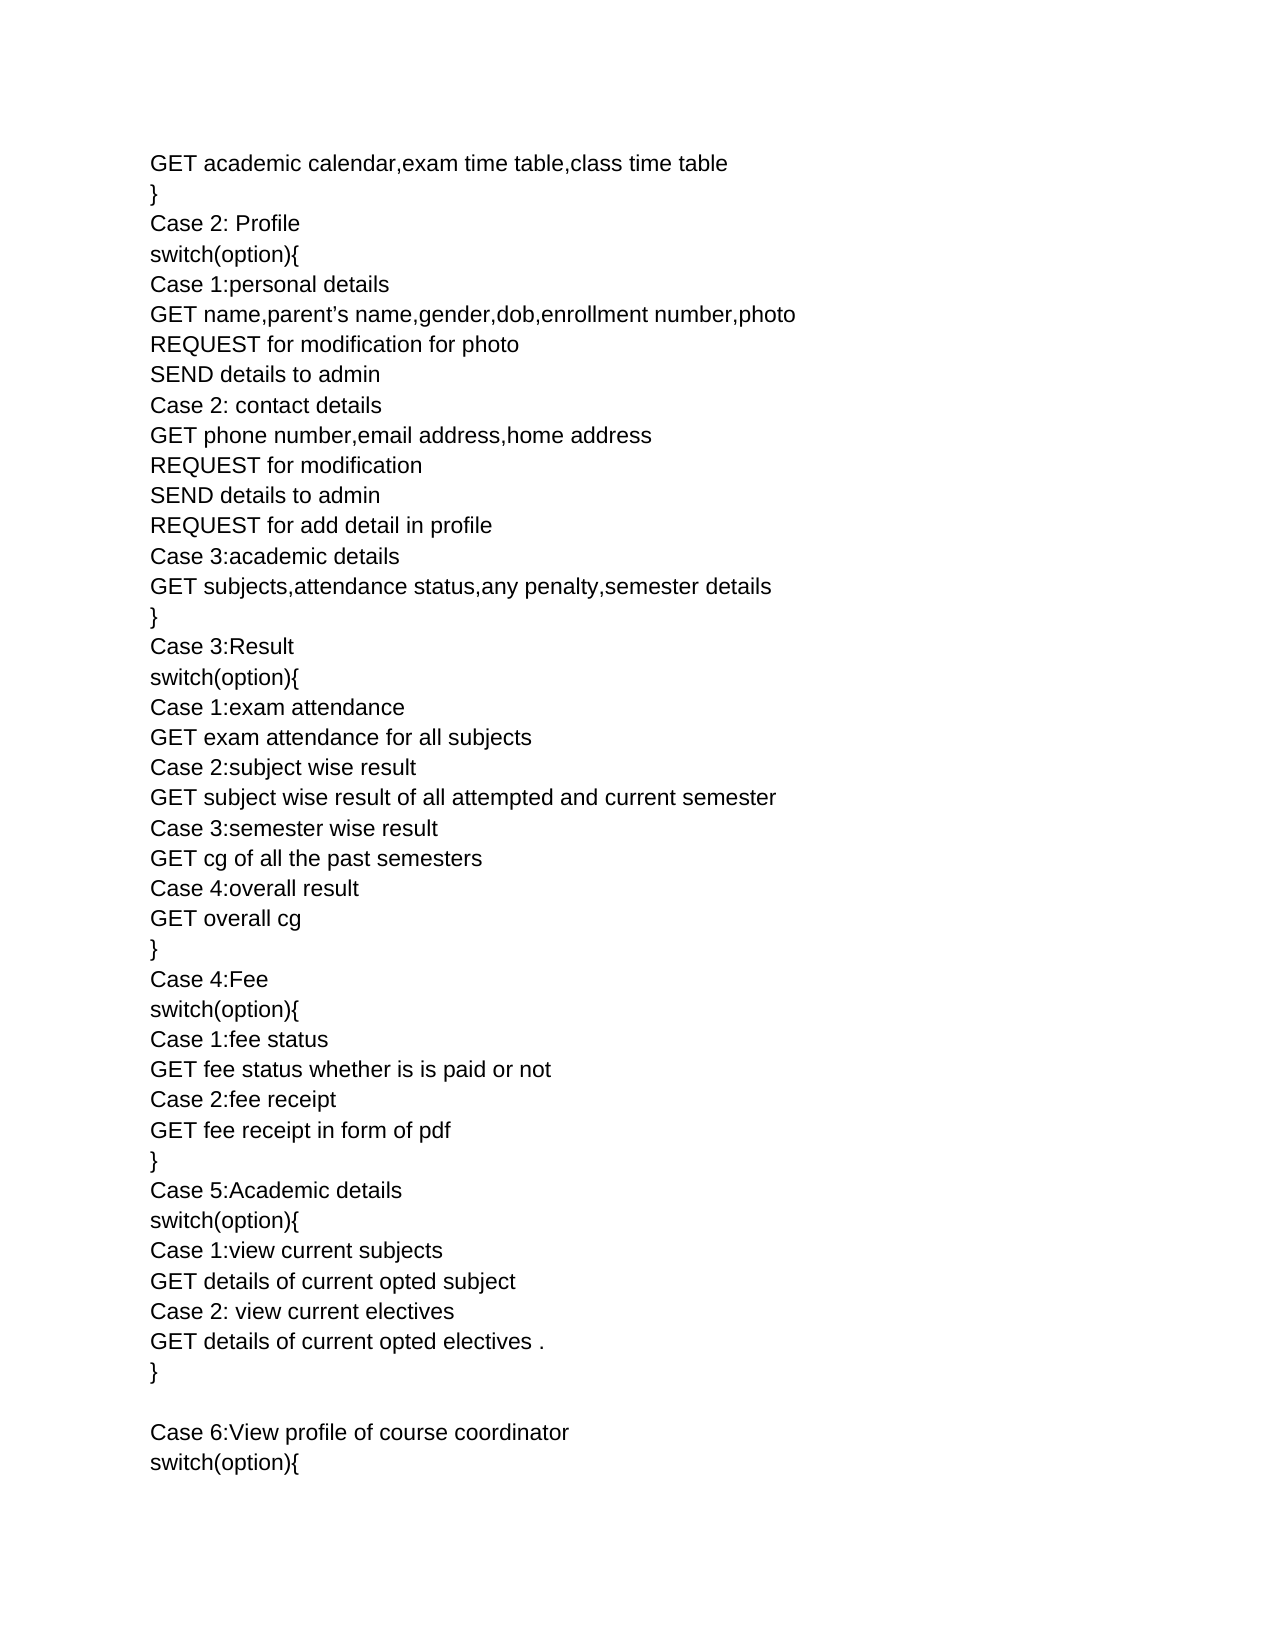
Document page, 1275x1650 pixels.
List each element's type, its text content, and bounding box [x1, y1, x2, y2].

text Case 2:subject wise result [150, 754, 1125, 781]
text Case 3:academic details [150, 543, 1125, 569]
text switch(option){ [150, 663, 1125, 690]
text GET name,parent’s name,gender,dob,enrollment number,photo [150, 301, 1125, 327]
text GET subject wise result of all attempted and current semester [150, 784, 1125, 811]
text GET fee receipt in form of pdf [150, 1117, 1125, 1143]
text REQUEST for modification for photo [150, 331, 1125, 358]
text } [150, 180, 1125, 207]
text Case 3:semester wise result [150, 814, 1125, 841]
text } [150, 1147, 1125, 1173]
text Case 5:Academic details [150, 1177, 1125, 1203]
text } [150, 603, 1125, 629]
text switch(option){ [150, 241, 1125, 267]
text GET fee status whether is is paid or not [150, 1056, 1125, 1083]
text SEND details to admin [150, 482, 1125, 509]
text switch(option){ [150, 1449, 1125, 1475]
text Case 6:View profile of course coordinator [150, 1419, 1125, 1445]
text SEND details to admin [150, 361, 1125, 388]
text REQUEST for modification [150, 452, 1125, 478]
text GET cg of all the past semesters [150, 845, 1125, 871]
text Case 4:Fee [150, 966, 1125, 992]
text Case 1:exam attendance [150, 694, 1125, 720]
text GET phone number,email address,home address [150, 422, 1125, 448]
text GET academic calendar,exam time table,class time table [150, 150, 1125, 176]
text Case 1:view current subjects [150, 1237, 1125, 1264]
text Case 2: contact details [150, 392, 1125, 418]
text GET subjects,attendance status,any penalty,semester details [150, 573, 1125, 599]
text Case 3:Result [150, 633, 1125, 660]
text Case 1:personal details [150, 271, 1125, 297]
text } [150, 935, 1125, 962]
text GET details of current opted electives . [150, 1328, 1125, 1354]
text switch(option){ [150, 1207, 1125, 1234]
text switch(option){ [150, 996, 1125, 1022]
text GET details of current opted subject [150, 1268, 1125, 1294]
text Case 2: Profile [150, 210, 1125, 237]
text REQUEST for add detail in profile [150, 512, 1125, 539]
text Case 1:fee status [150, 1026, 1125, 1052]
text Case 2: view current electives [150, 1298, 1125, 1324]
text Case 4:overall result [150, 875, 1125, 901]
text } [150, 1358, 1125, 1385]
text Case 2:fee receipt [150, 1086, 1125, 1113]
text GET exam attendance for all subjects [150, 724, 1125, 750]
text GET overall cg [150, 905, 1125, 932]
